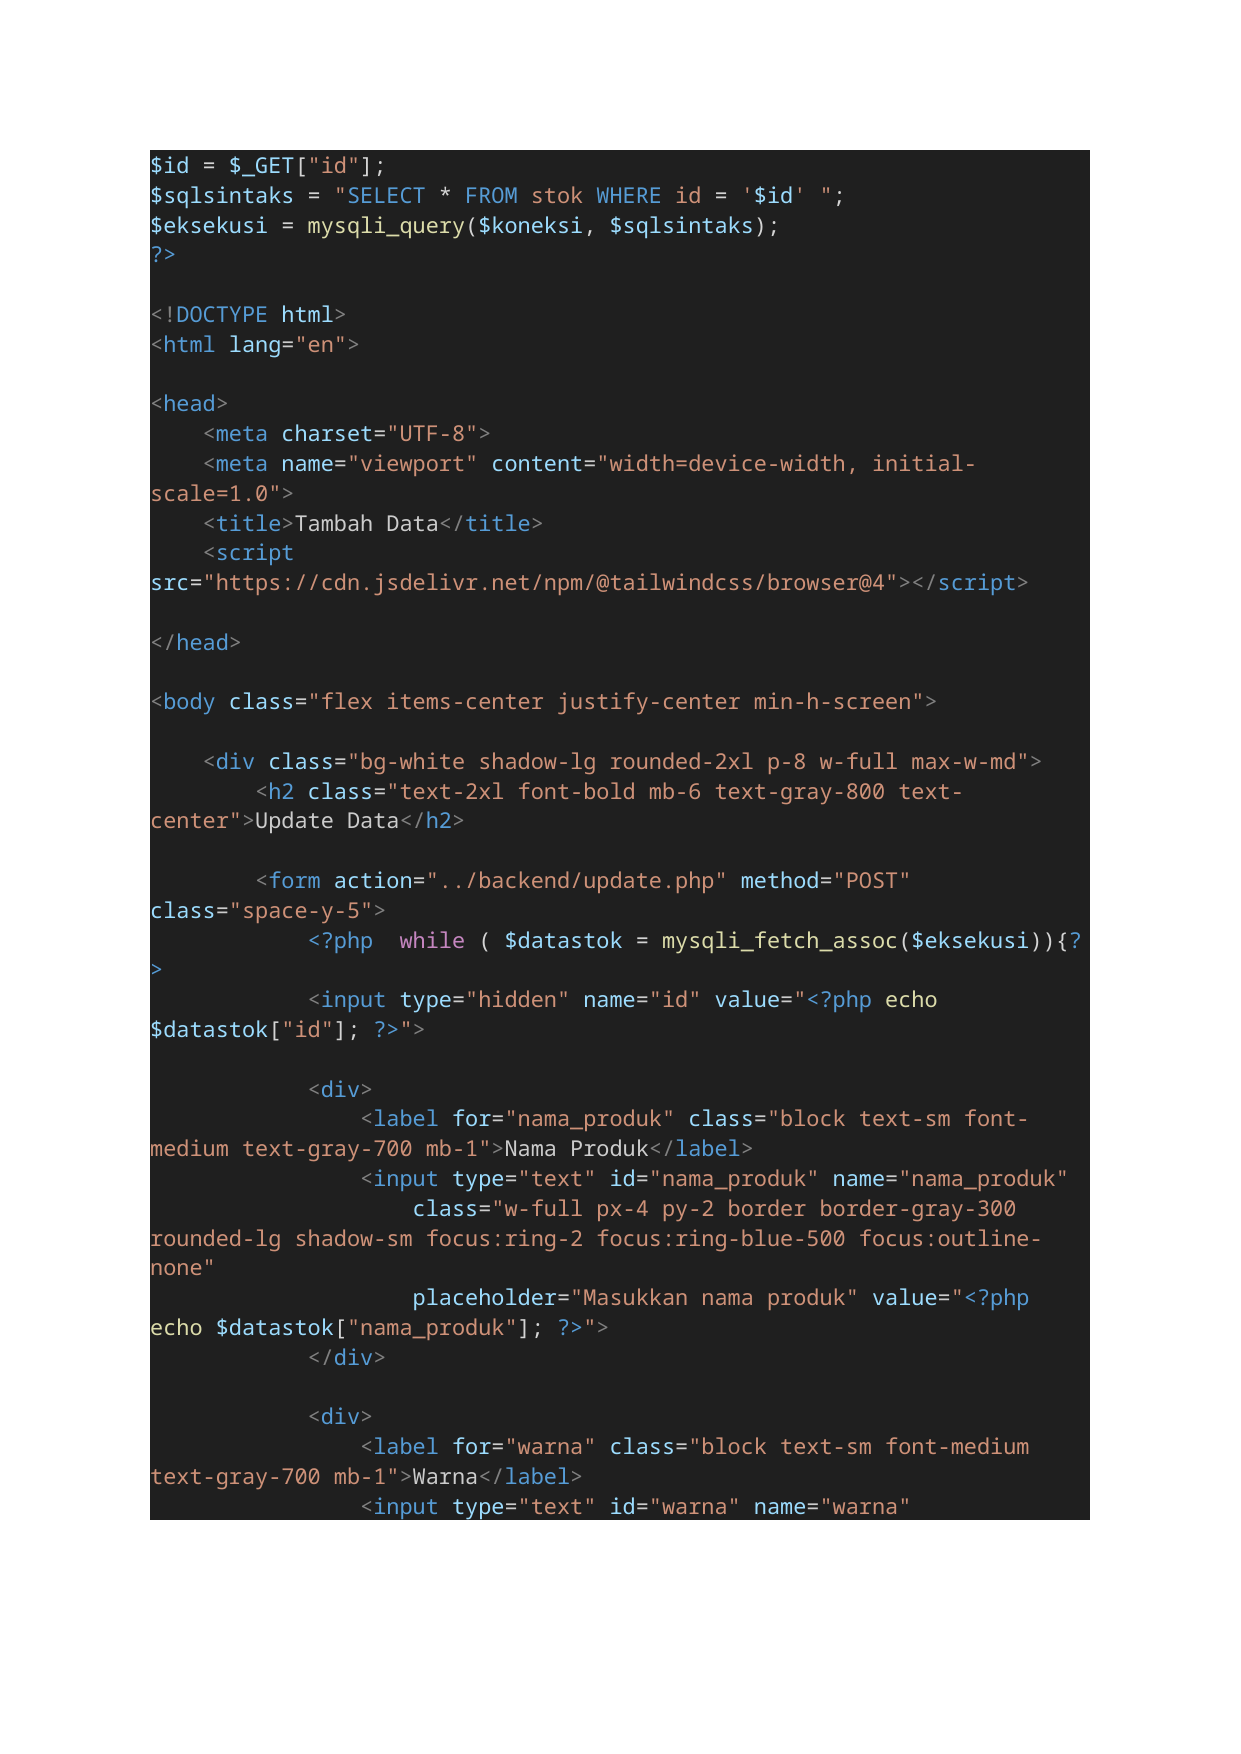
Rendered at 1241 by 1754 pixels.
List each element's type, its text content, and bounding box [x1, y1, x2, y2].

text <h2 class="text-2xl font-bold mb-6 text-gray-800 text-center">Update Data</h2> [150, 776, 1090, 835]
text </div> [150, 1342, 1090, 1371]
text ?> [150, 239, 1090, 269]
text <meta name="viewport" content="width=device-width, initial-scale=1.0"> [150, 448, 1090, 507]
text <script src="https://cdn.jsdelivr.net/npm/@tailwindcss/browser@4"></script> [150, 537, 1090, 597]
text <div> [150, 1401, 1090, 1431]
text placeholder="Masukkan nama produk" value="<?php echo $datastok["nama_produk"]; ?>"> [150, 1282, 1090, 1342]
text <head> [150, 388, 1090, 418]
text <meta charset="UTF-8"> [150, 418, 1090, 448]
text <title>Tambah Data</title> [150, 507, 1090, 537]
text </head> [150, 627, 1090, 656]
text <form action="../backend/update.php" method="POST" class="space-y-5"> [150, 865, 1090, 924]
text <label for="warna" class="block text-sm font-medium text-gray-700 mb-1">Warna</label> [150, 1431, 1090, 1491]
text $sqlsintaks = "SELECT * FROM stok WHERE id = '$id' "; [150, 180, 1090, 209]
text <input type="text" id="warna" name="warna" [150, 1491, 1090, 1520]
text class="w-full px-4 py-2 border border-gray-300 rounded-lg shadow-sm focus:ring-2 focus:ring-blue-500 focus:outline-none" [150, 1193, 1090, 1282]
text <?php while ( $datastok = mysqli_fetch_assoc($eksekusi)){?> [150, 924, 1090, 984]
text <!DOCTYPE html> [150, 299, 1090, 329]
text <html lang="en"> [150, 329, 1090, 358]
text <div> [150, 1073, 1090, 1103]
text <label for="nama_produk" class="block text-sm font-medium text-gray-700 mb-1">Nama Produk</label> [150, 1103, 1090, 1163]
text <div class="bg-white shadow-lg rounded-2xl p-8 w-full max-w-md"> [150, 746, 1090, 776]
text <input type="hidden" name="id" value="<?php echo $datastok["id"]; ?>"> [150, 984, 1090, 1044]
text <input type="text" id="nama_produk" name="nama_produk" [150, 1163, 1090, 1193]
text $eksekusi = mysqli_query($koneksi, $sqlsintaks); [150, 209, 1090, 239]
text <body class="flex items-center justify-center min-h-screen"> [150, 686, 1090, 716]
text $id = $_GET["id"]; [150, 150, 1090, 180]
